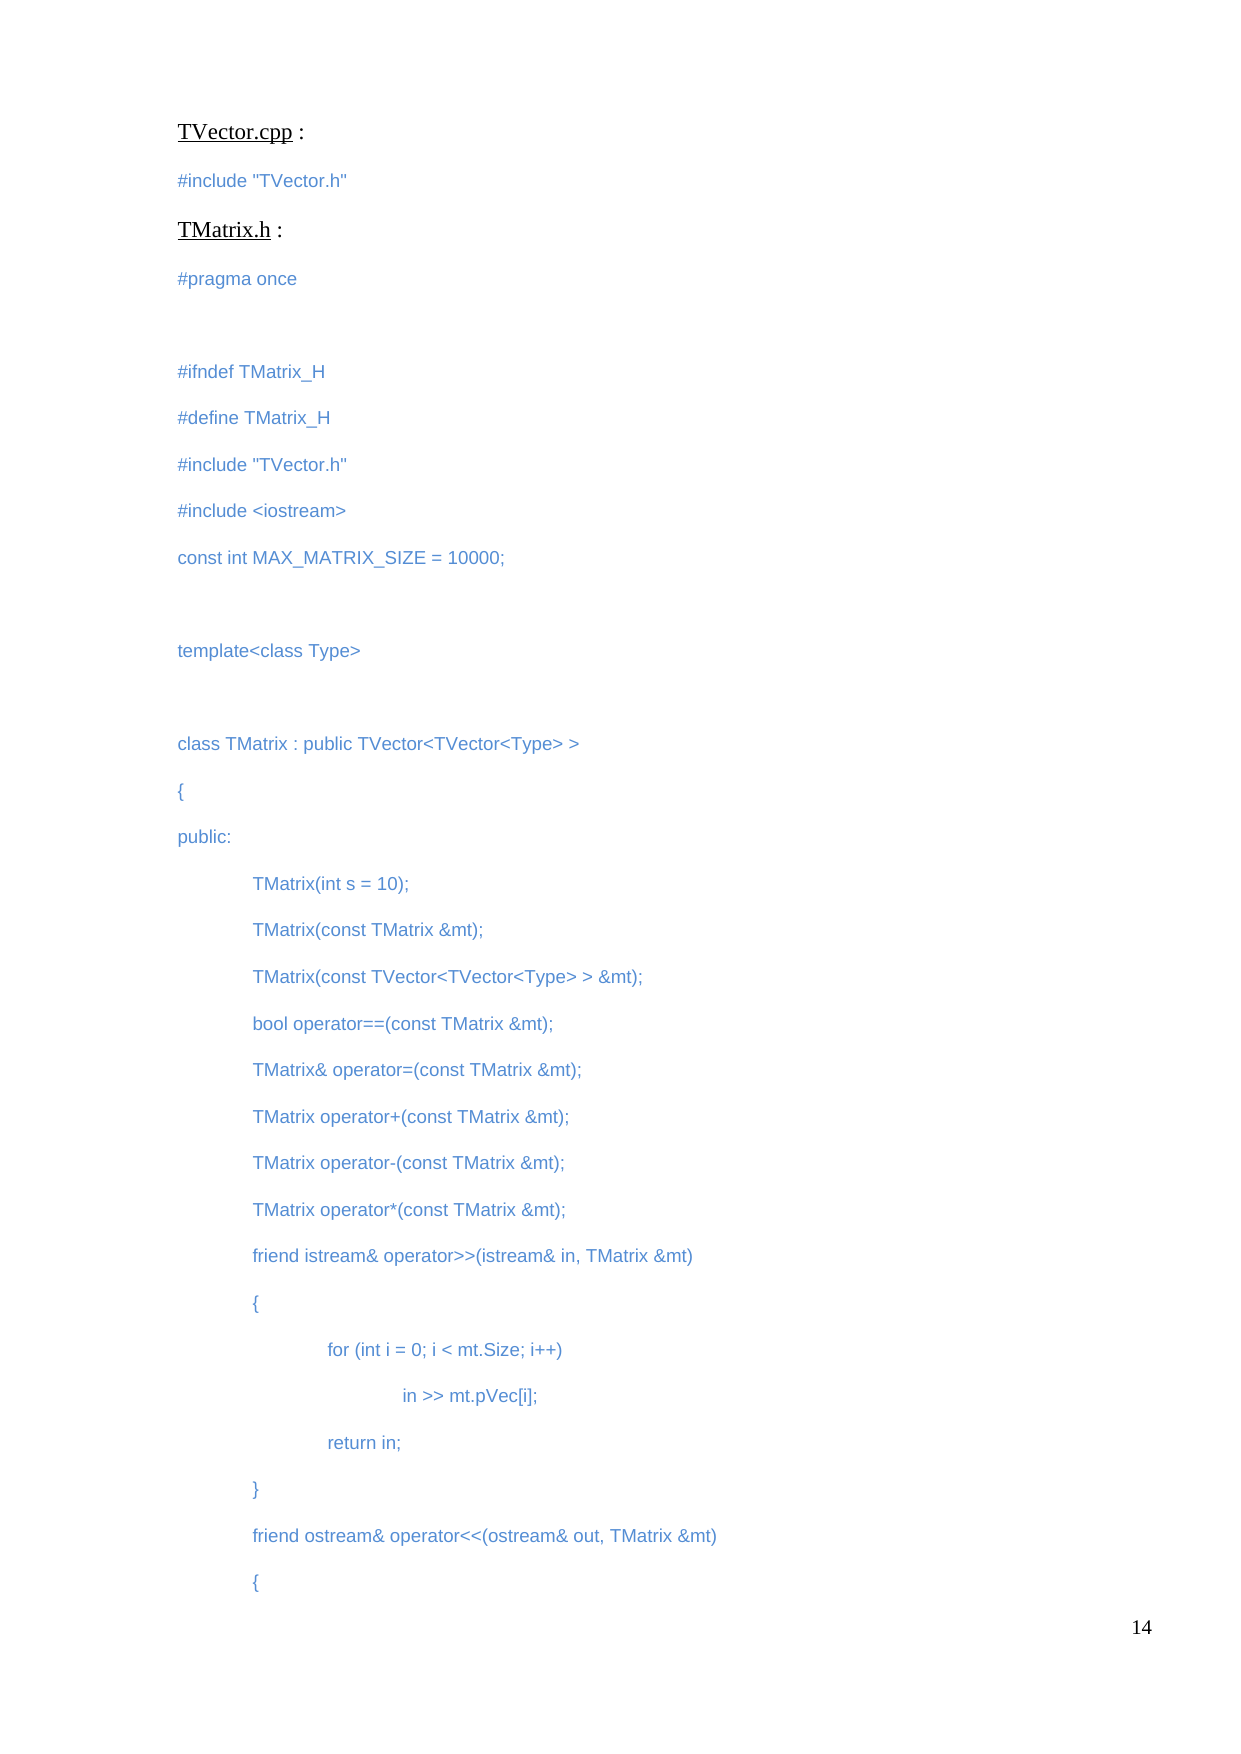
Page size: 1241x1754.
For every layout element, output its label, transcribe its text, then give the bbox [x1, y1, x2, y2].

text #include <iostream> [177, 500, 1152, 522]
text TMatrix.h : [177, 216, 1152, 242]
text TMatrix(const TMatrix &mt); [177, 919, 1152, 941]
text in >> mt.pVec[i]; [177, 1385, 1152, 1406]
text #define TMatrix_H [177, 407, 1152, 429]
text class TMatrix : public TVector<TVector<Type> > [177, 733, 1152, 754]
text TMatrix operator+(const TMatrix &mt); [177, 1106, 1152, 1127]
text #include "TVector.h" [177, 454, 1152, 475]
text #include "TVector.h" [177, 169, 1152, 191]
text for (int i = 0; i < mt.Size; i++) [177, 1338, 1152, 1360]
text { [177, 1292, 1152, 1313]
text const int MAX_MATRIX_SIZE = 10000; [177, 547, 1152, 568]
text TMatrix(int s = 10); [177, 873, 1152, 894]
text return in; [177, 1431, 1152, 1453]
text bool operator==(const TMatrix &mt); [177, 1012, 1152, 1034]
text { [177, 779, 1152, 801]
text TMatrix(const TVector<TVector<Type> > &mt); [177, 966, 1152, 987]
text #ifndef TMatrix_H [177, 361, 1152, 382]
text TVector.cpp : [177, 118, 1152, 144]
text template<class Type> [177, 640, 1152, 661]
text TMatrix operator-(const TMatrix &mt); [177, 1152, 1152, 1174]
text } [177, 1478, 1152, 1499]
text public: [177, 826, 1152, 848]
text { [177, 1571, 1152, 1593]
text TMatrix& operator=(const TMatrix &mt); [177, 1059, 1152, 1081]
text friend ostream& operator<<(ostream& out, TMatrix &mt) [177, 1524, 1152, 1546]
text #pragma once [177, 267, 1152, 289]
text friend istream& operator>>(istream& in, TMatrix &mt) [177, 1245, 1152, 1267]
text TMatrix operator*(const TMatrix &mt); [177, 1199, 1152, 1220]
